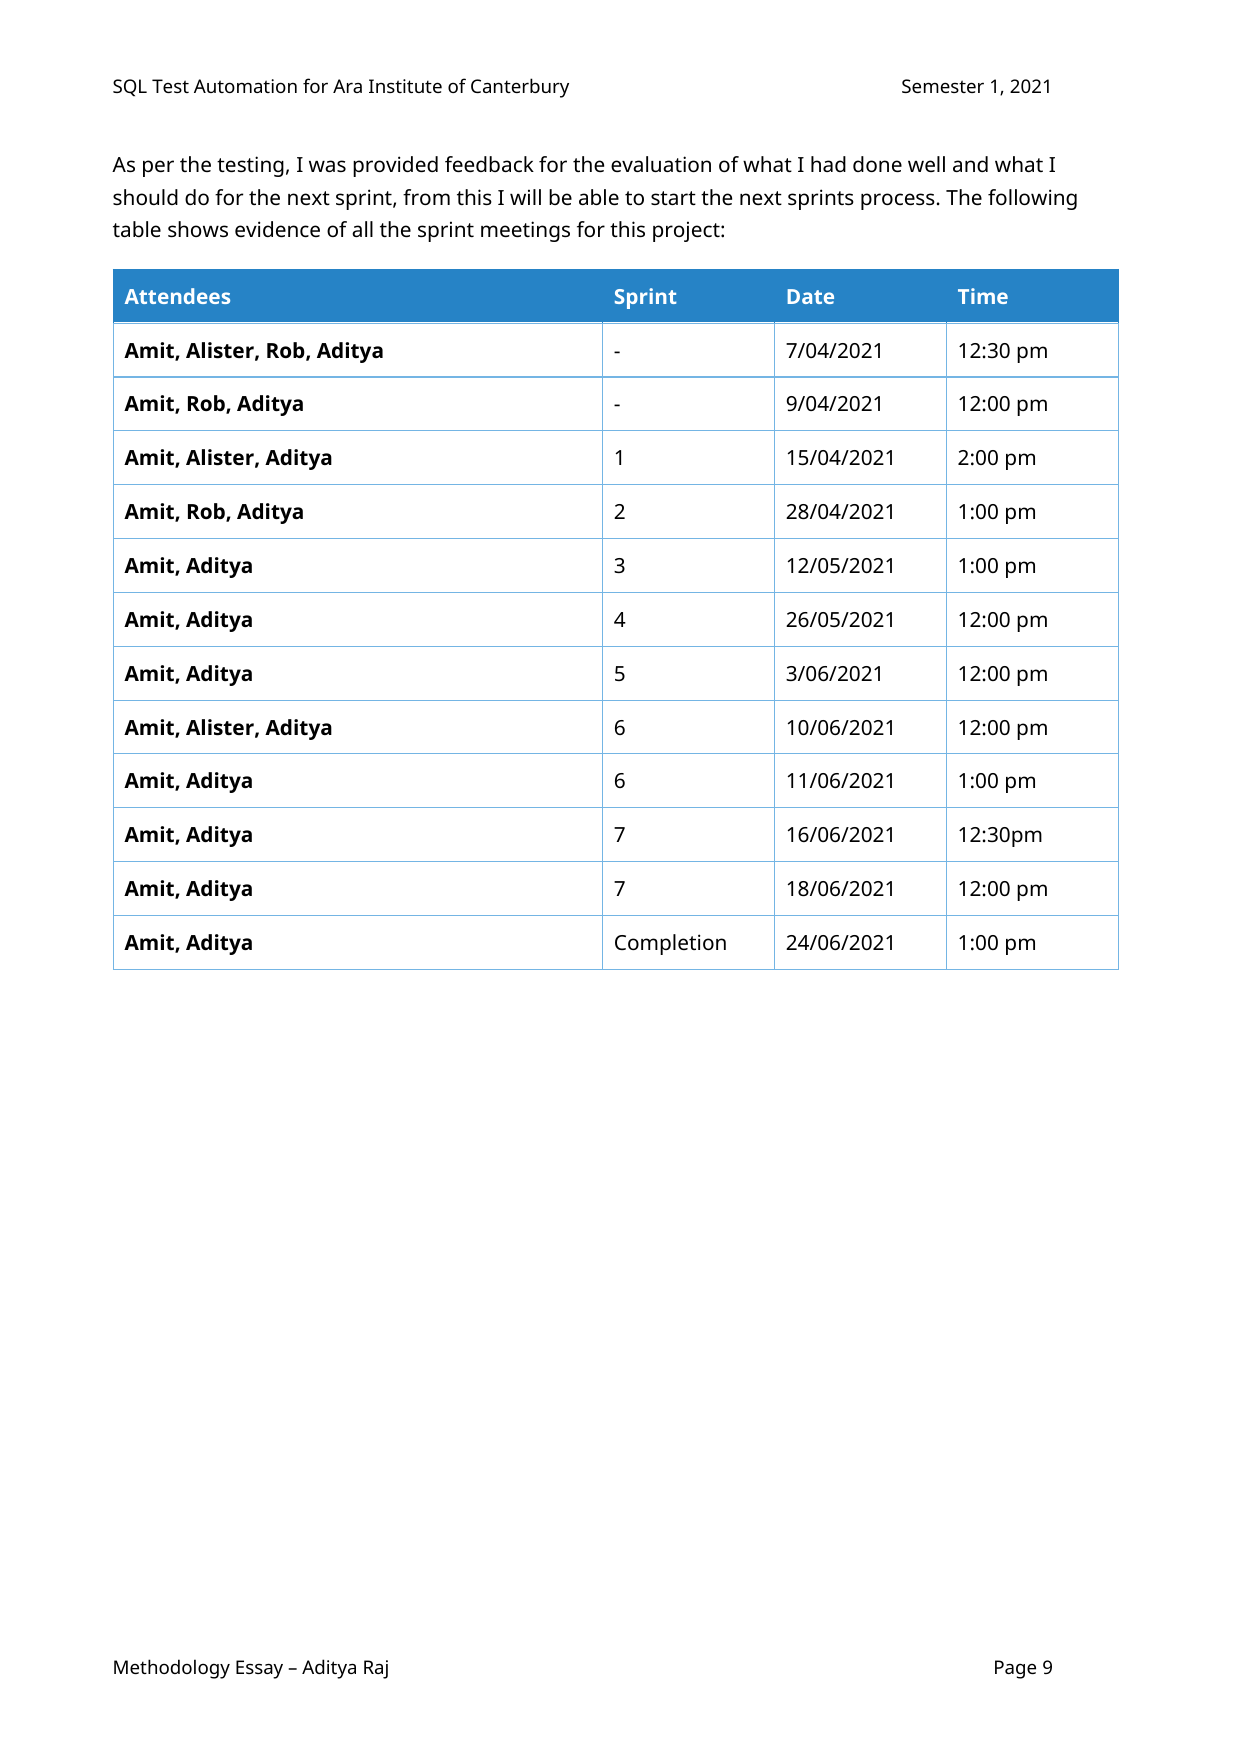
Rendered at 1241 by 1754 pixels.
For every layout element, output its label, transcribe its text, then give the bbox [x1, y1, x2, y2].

table_cell 1 [603, 431, 774, 484]
table_cell 7/04/2021 [775, 324, 946, 376]
table_cell Amit, Alister, Aditya [114, 701, 602, 753]
table_cell 2:00 pm [947, 431, 1118, 484]
table_header Time [947, 270, 1118, 322]
text As per the testing, I was provided feedback for the evaluation of what I had done well and what I should do for the next sprint, from this I will be able to start the next sprints process. The following table shows evidence of all the sprint meetings for this project: [112, 150, 1128, 244]
table_cell Amit, Aditya [114, 647, 602, 699]
table_cell 1:00 pm [947, 754, 1118, 807]
table_cell 1:00 pm [947, 916, 1118, 969]
table_cell 28/04/2021 [775, 485, 946, 538]
table_cell 26/05/2021 [775, 593, 946, 646]
table_header Sprint [603, 270, 774, 322]
table_cell 16/06/2021 [775, 808, 946, 861]
table_cell 12:00 pm [947, 378, 1118, 430]
table_cell 15/04/2021 [775, 431, 946, 484]
table_cell 6 [603, 754, 774, 807]
table_cell 24/06/2021 [775, 916, 946, 969]
table_cell - [603, 324, 774, 376]
table_cell 1:00 pm [947, 539, 1118, 592]
table_cell Amit, Aditya [114, 539, 602, 592]
table_cell Amit, Alister, Rob, Aditya [114, 324, 602, 376]
table_cell 12:00 pm [947, 647, 1118, 699]
table_cell 5 [603, 647, 774, 699]
table_cell 12:00 pm [947, 593, 1118, 646]
table_header Date [775, 270, 946, 322]
table_cell Amit, Aditya [114, 808, 602, 861]
table_cell Amit, Aditya [114, 916, 602, 969]
table_cell 2 [603, 485, 774, 538]
table_cell 1:00 pm [947, 485, 1118, 538]
table_cell 7 [603, 862, 774, 915]
table_cell Amit, Alister, Aditya [114, 431, 602, 484]
table_cell 6 [603, 701, 774, 753]
table_cell Amit, Aditya [114, 593, 602, 646]
table_cell 12:30pm [947, 808, 1118, 861]
table_cell 12:00 pm [947, 701, 1118, 753]
table_cell 11/06/2021 [775, 754, 946, 807]
table_cell 12:30 pm [947, 324, 1118, 376]
table_cell 12:00 pm [947, 862, 1118, 915]
table_cell 3 [603, 539, 774, 592]
table_cell Completion [603, 916, 774, 969]
table_cell 9/04/2021 [775, 378, 946, 430]
table_cell 7 [603, 808, 774, 861]
table_cell Amit, Rob, Aditya [114, 378, 602, 430]
table_cell Amit, Aditya [114, 754, 602, 807]
table_cell - [603, 378, 774, 430]
table_cell 10/06/2021 [775, 701, 946, 753]
table_header Attendees [114, 270, 602, 322]
table_cell 3/06/2021 [775, 647, 946, 699]
table_cell 4 [603, 593, 774, 646]
table_cell Amit, Rob, Aditya [114, 485, 602, 538]
table_cell 18/06/2021 [775, 862, 946, 915]
table_cell 12/05/2021 [775, 539, 946, 592]
table_cell Amit, Aditya [114, 862, 602, 915]
